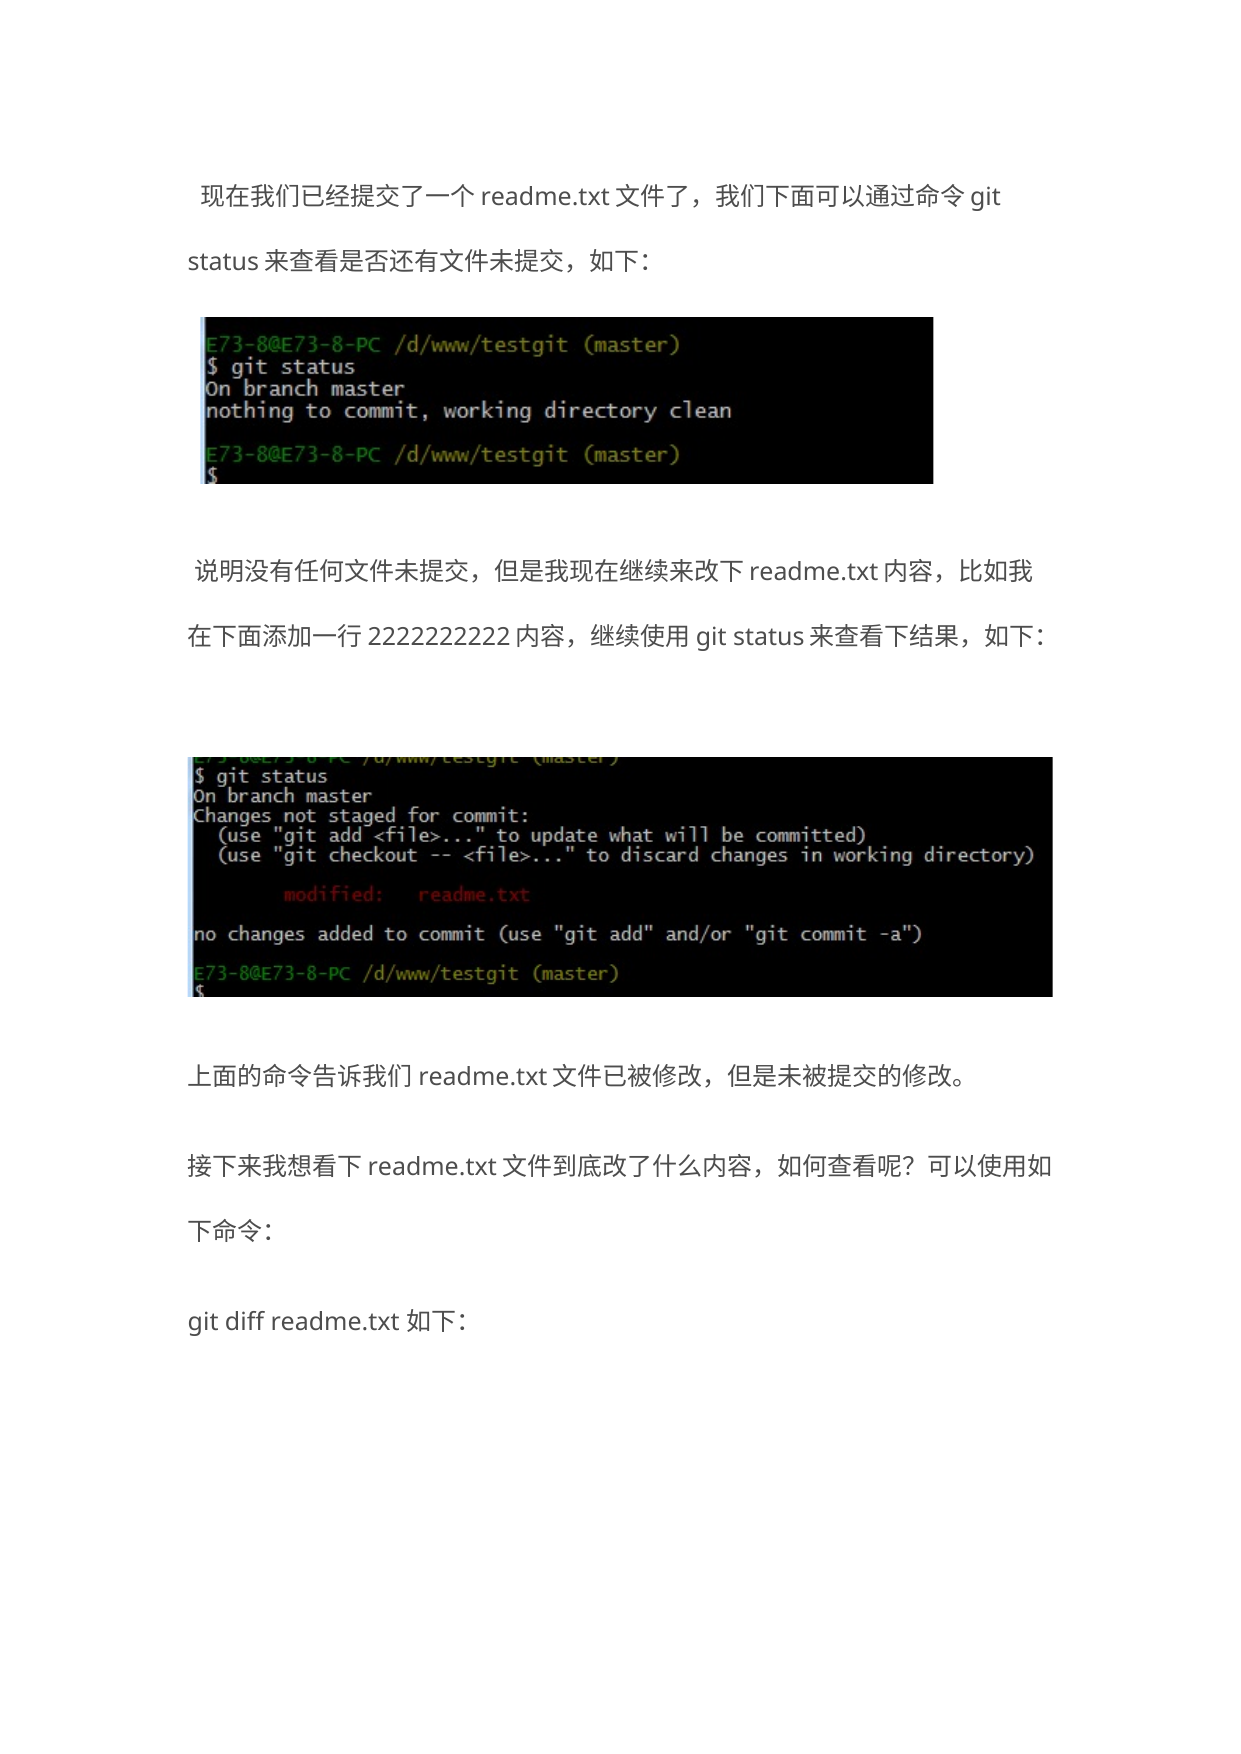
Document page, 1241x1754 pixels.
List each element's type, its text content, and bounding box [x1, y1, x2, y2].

text 现在我们已经提交了一个readme.txt文件了，我们下面可以通过命令git status来查看是否还有文件未提交，如下： [187, 162, 1053, 292]
picture [187, 757, 1053, 997]
text git diff readme.txt 如下： [187, 1287, 1053, 1352]
picture [200, 317, 934, 484]
text 说明没有任何文件未提交，但是我现在继续来改下readme.txt内容，比如我在下面添加一行2222222222内容，继续使用git status来查看下结果，如下： [187, 537, 1053, 667]
text 接下来我想看下readme.txt文件到底改了什么内容，如何查看呢？可以使用如下命令： [187, 1132, 1053, 1262]
text 上面的命令告诉我们 readme.txt文件已被修改，但是未被提交的修改。 [187, 1042, 1053, 1107]
